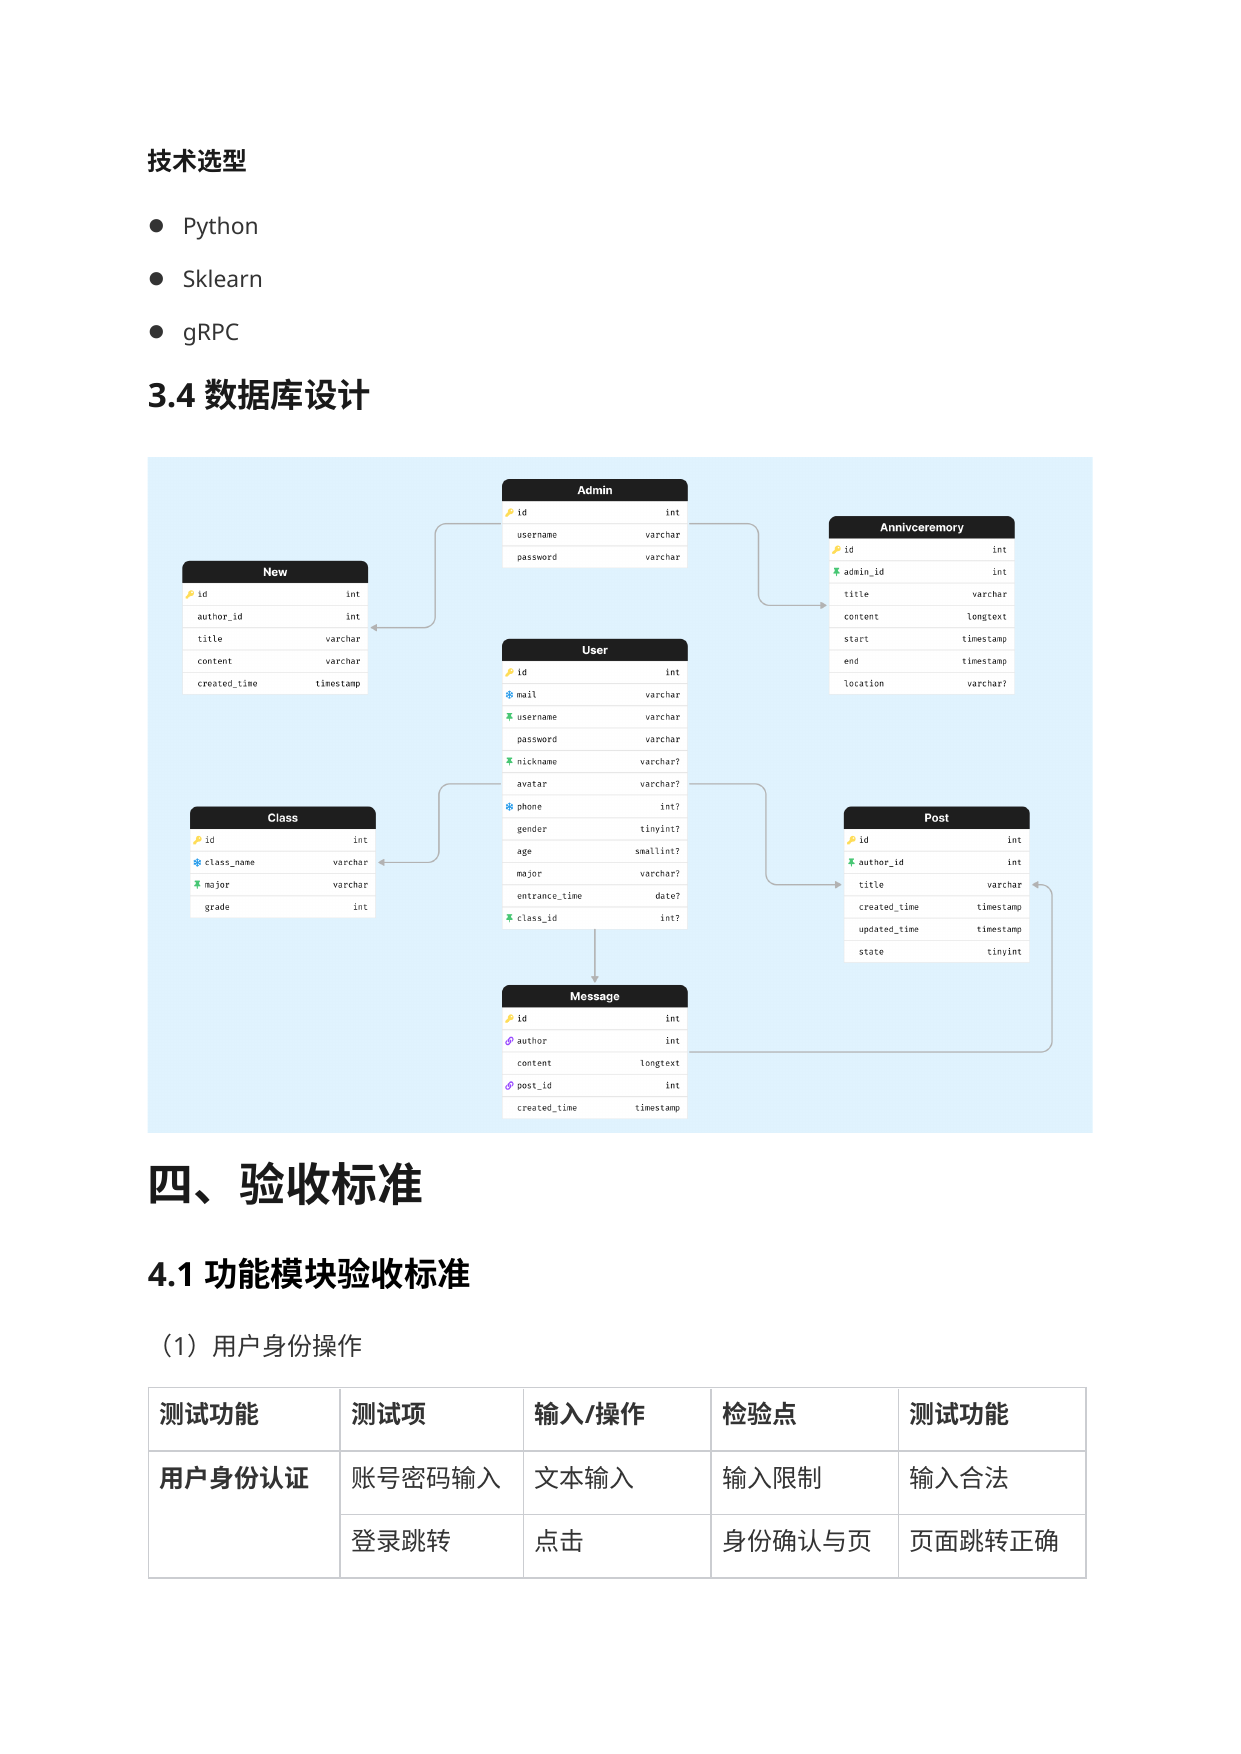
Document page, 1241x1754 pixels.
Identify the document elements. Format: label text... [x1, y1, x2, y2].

table_cell 点击 [524, 1515, 710, 1577]
list Sklearn [148, 263, 1093, 294]
picture [147, 457, 1093, 1133]
table_cell 账号密码输入 [341, 1452, 523, 1514]
table_cell 用户身份认证 [149, 1452, 339, 1577]
subtitle 4.1 功能模块验收标准 [148, 1247, 1093, 1296]
table_cell 登录跳转 [341, 1515, 523, 1577]
list gRPC [148, 316, 1093, 347]
list （1）用户身份操作 [148, 1326, 1093, 1362]
table_cell 页面跳转正确 [899, 1515, 1085, 1577]
table_header 检验点 [712, 1388, 898, 1450]
table_cell 文本输入 [524, 1452, 710, 1514]
subtitle 3.4 数据库设计 [148, 369, 1093, 417]
table_cell 输入限制 [712, 1452, 898, 1514]
table_header 输入/操作 [524, 1388, 711, 1450]
table_header 测试功能 [899, 1388, 1085, 1450]
subtitle 四、验收标准 [148, 1148, 1093, 1214]
list Python [148, 209, 1093, 241]
table_header 测试项 [341, 1388, 523, 1450]
table_header 测试功能 [149, 1388, 340, 1450]
table_cell 身份确认与页面呈现 [712, 1515, 898, 1577]
subtitle 技术选型 [148, 142, 1093, 178]
table_cell 输入合法 [899, 1452, 1085, 1514]
